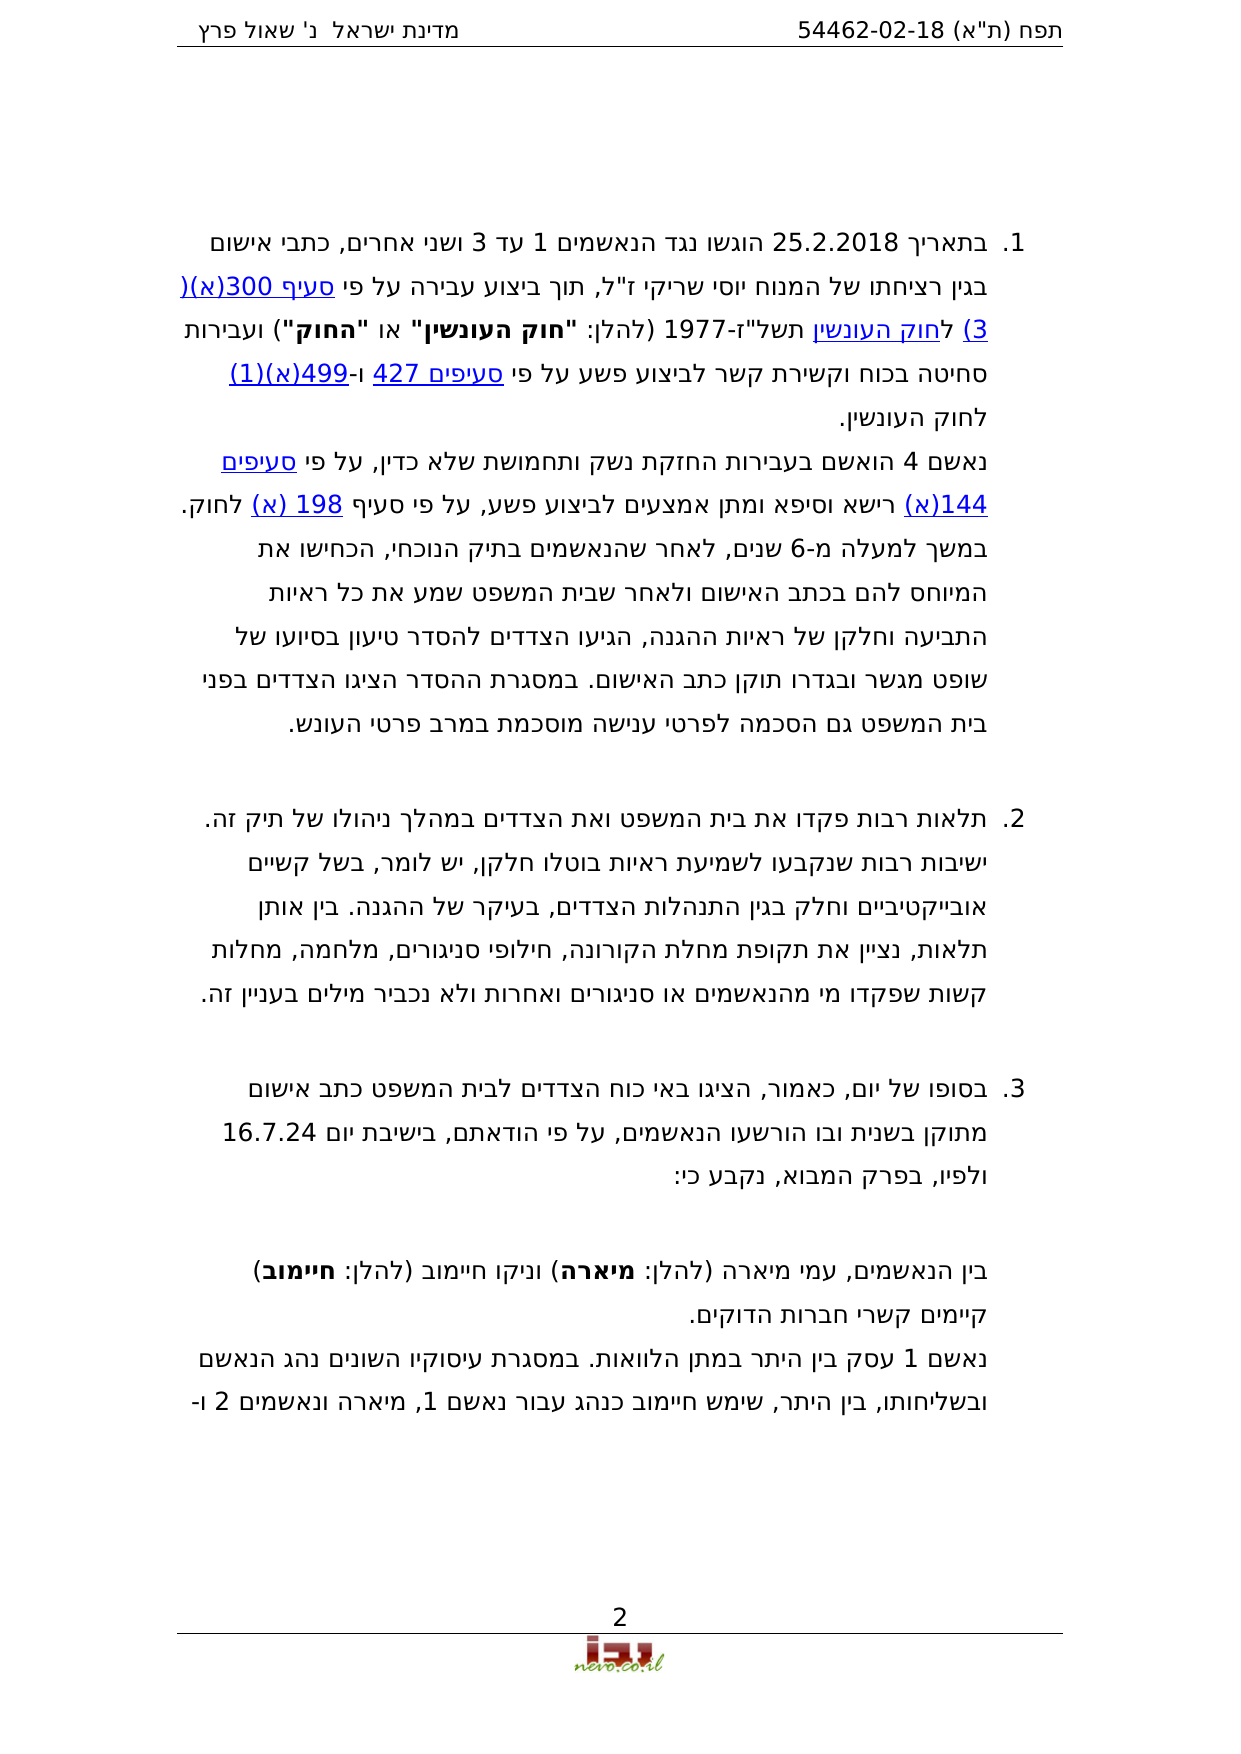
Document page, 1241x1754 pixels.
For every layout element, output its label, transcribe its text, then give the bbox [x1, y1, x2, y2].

list תלאות רבות פקדו את בית המשפט ואת הצדדים במהלך ניהולו של תיק זה. ישיבות רבות שנקבעו לשמיעת ראיות בוטלו חלקן, יש לומר, בשל קשיים אובייקטיביים וחלק בגין התנהלות הצדדים, בעיקר של ההגנה. בין אותן תלאות, נציין את תקופת מחלת הקורונה, חילופי סניגורים, מלחמה, מחלות קשות שפקדו מי מהנאשמים או סניגורים ואחרות ולא נכביר מילים בעניין זה. [177, 804, 1026, 1008]
list בסופו של יום, כאמור, הציגו באי כוח הצדדים לבית המשפט כתב אישום מתוקן בשנית ובו הורשעו הנאשמים, על פי הודאתם, בישיבת יום 16.7.24 ולפיו, בפרק המבוא, נקבע כי: [177, 1074, 1026, 1191]
picture [574, 1635, 666, 1673]
list נאשם 4 הואשם בעבירות החזקת נשק ותחמושת שלא כדין, על פי סעיפים 144(א) רישא וסיפא ומתן אמצעים לביצוע פשע, על פי סעיף 198 (א) לחוק. [177, 447, 988, 520]
text בין הנאשמים, עמי מיארה (להלן: מיארה) וניקו חיימוב (להלן: חיימוב) קיימים קשרי חברות הדוקים. [177, 1256, 988, 1329]
list בתאריך 25.2.2018 הוגשו נגד הנאשמים 1 עד 3 ושני אחרים, כתבי אישום בגין רציחתו של המנוח יוסי שריקי ז"ל, תוך ביצוע עבירה על פי סעיף 300(א)(3) לחוק העונשין תשל"ז-1977 (להלן: "חוק העונשין" או "החוק") ועבירות סחיטה בכוח וקשירת קשר לביצוע פשע על פי סעיפים 427 ו-499(א)(1) לחוק העונשין. [177, 228, 1026, 432]
list במשך למעלה מ-6 שנים, לאחר שהנאשמים בתיק הנוכחי, הכחישו את המיוחס להם בכתב האישום ולאחר שבית המשפט שמע את כל ראיות התביעה וחלקן של ראיות ההגנה, הגיעו הצדדים להסדר טיעון בסיועו של שופט מגשר ובגדרו תוקן כתב האישום. במסגרת ההסדר הציגו הצדדים בפני בית המשפט גם הסכמה לפרטי ענישה מוסכמת במרב פרטי העונש. [177, 534, 988, 739]
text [177, 1344, 988, 1417]
